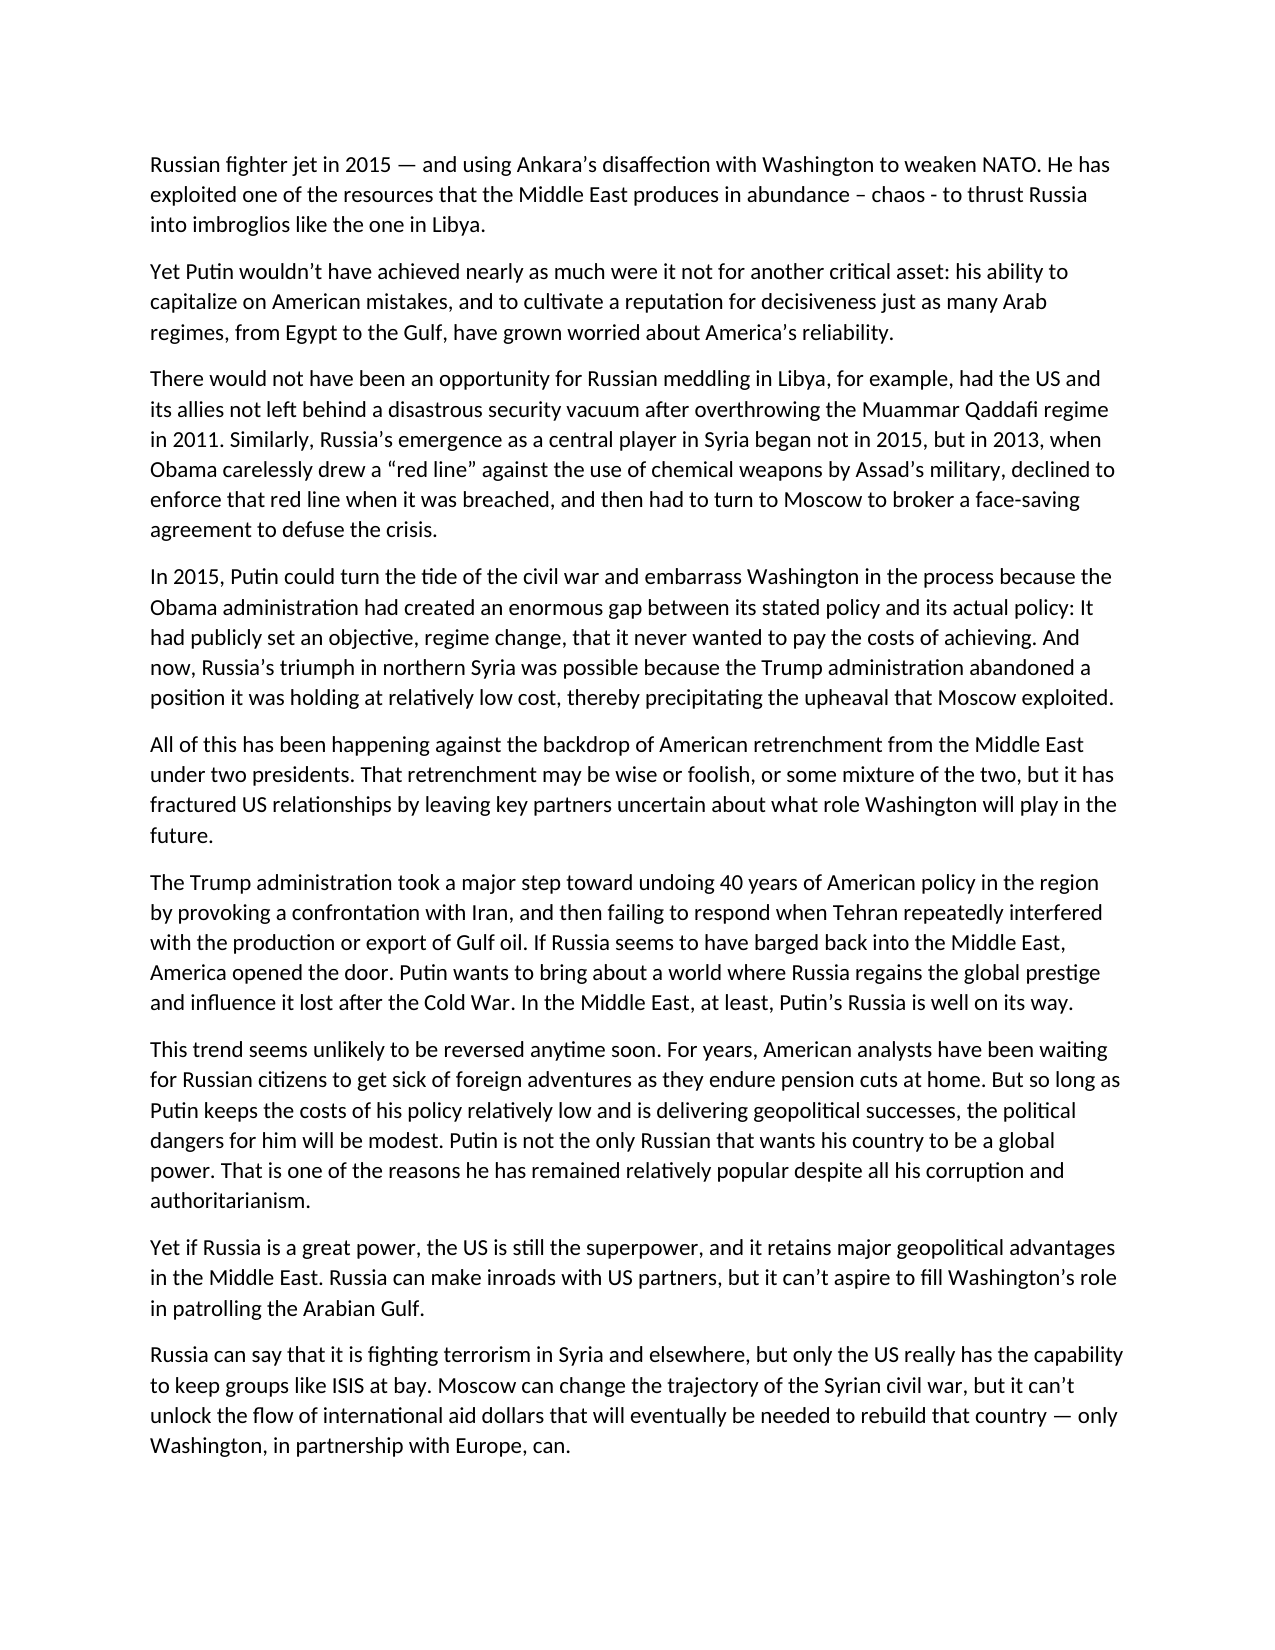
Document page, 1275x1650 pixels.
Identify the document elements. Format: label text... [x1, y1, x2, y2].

text All of this has been happening against the backdrop of American retrenchment from the Middle East under two presidents. That retrenchment may be wise or foolish, or some mixture of the two, but it has fractured US relationships by leaving key partners uncertain about what role Washington will play in the future. [150, 730, 1125, 849]
text In 2015, Putin could turn the tide of the civil war and embarrass Washington in the process because the Obama administration had created an enormous gap between its stated policy and its actual policy: It had publicly set an objective, regime change, that it never wanted to pay the costs of achieving. And now, Russia’s triumph in northern Syria was possible because the Trump administration abandoned a position it was holding at relatively low cost, thereby precipitating the upheaval that Moscow exploited. [150, 562, 1125, 711]
text There would not have been an opportunity for Russian meddling in Libya, for example, had the US and its allies not left behind a disastrous security vacuum after overthrowing the Muammar Qaddafi regime in 2011. Similarly, Russia’s emergence as a central player in Syria began not in 2015, but in 2013, when Obama carelessly drew a “red line” against the use of chemical weapons by Assad’s military, declined to enforce that red line when it was breached, and then had to turn to Moscow to broker a face-saving agreement to defuse the crisis. [150, 364, 1125, 544]
text Yet if Russia is a great power, the US is still the superpower, and it retains major geopolitical advantages in the Middle East. Russia can make inroads with US partners, but it can’t aspire to fill Washington’s role in patrolling the Arabian Gulf. [150, 1233, 1125, 1322]
text This trend seems unlikely to be reversed anytime soon. For years, American analysts have been waiting for Russian citizens to get sick of foreign adventures as they endure pension cuts at home. But so long as Putin keeps the costs of his policy relatively low and is delivering geopolitical successes, the political dangers for him will be modest. Putin is not the only Russian that wants his country to be a global power. That is one of the reasons he has remained relatively popular despite all his corruption and authoritarianism. [150, 1035, 1125, 1214]
text Yet Putin wouldn’t have achieved nearly as much were it not for another critical asset: his ability to capitalize on American mistakes, and to cultivate a reputation for decisiveness just as many Arab regimes, from Egypt to the Gulf, have grown worried about America’s reliability. [150, 257, 1125, 346]
text The Trump administration took a major step toward undoing 40 years of American policy in the region by provoking a confrontation with Iran, and then failing to respond when Tehran repeatedly interfered with the production or export of Gulf oil. If Russia seems to have barged back into the Middle East, America opened the door. Putin wants to bring about a world where Russia regains the global prestige and influence it lost after the Cold War. In the Middle East, at least, Putin’s Russia is well on its way. [150, 868, 1125, 1017]
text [150, 150, 1125, 238]
text Russia can say that it is fighting terrorism in Syria and elsewhere, but only the US really has the capability to keep groups like ISIS at bay. Moscow can change the trajectory of the Syrian civil war, but it can’t unlock the flow of international aid dollars that will eventually be needed to rebuild that country — only Washington, in partnership with Europe, can. [150, 1341, 1125, 1459]
